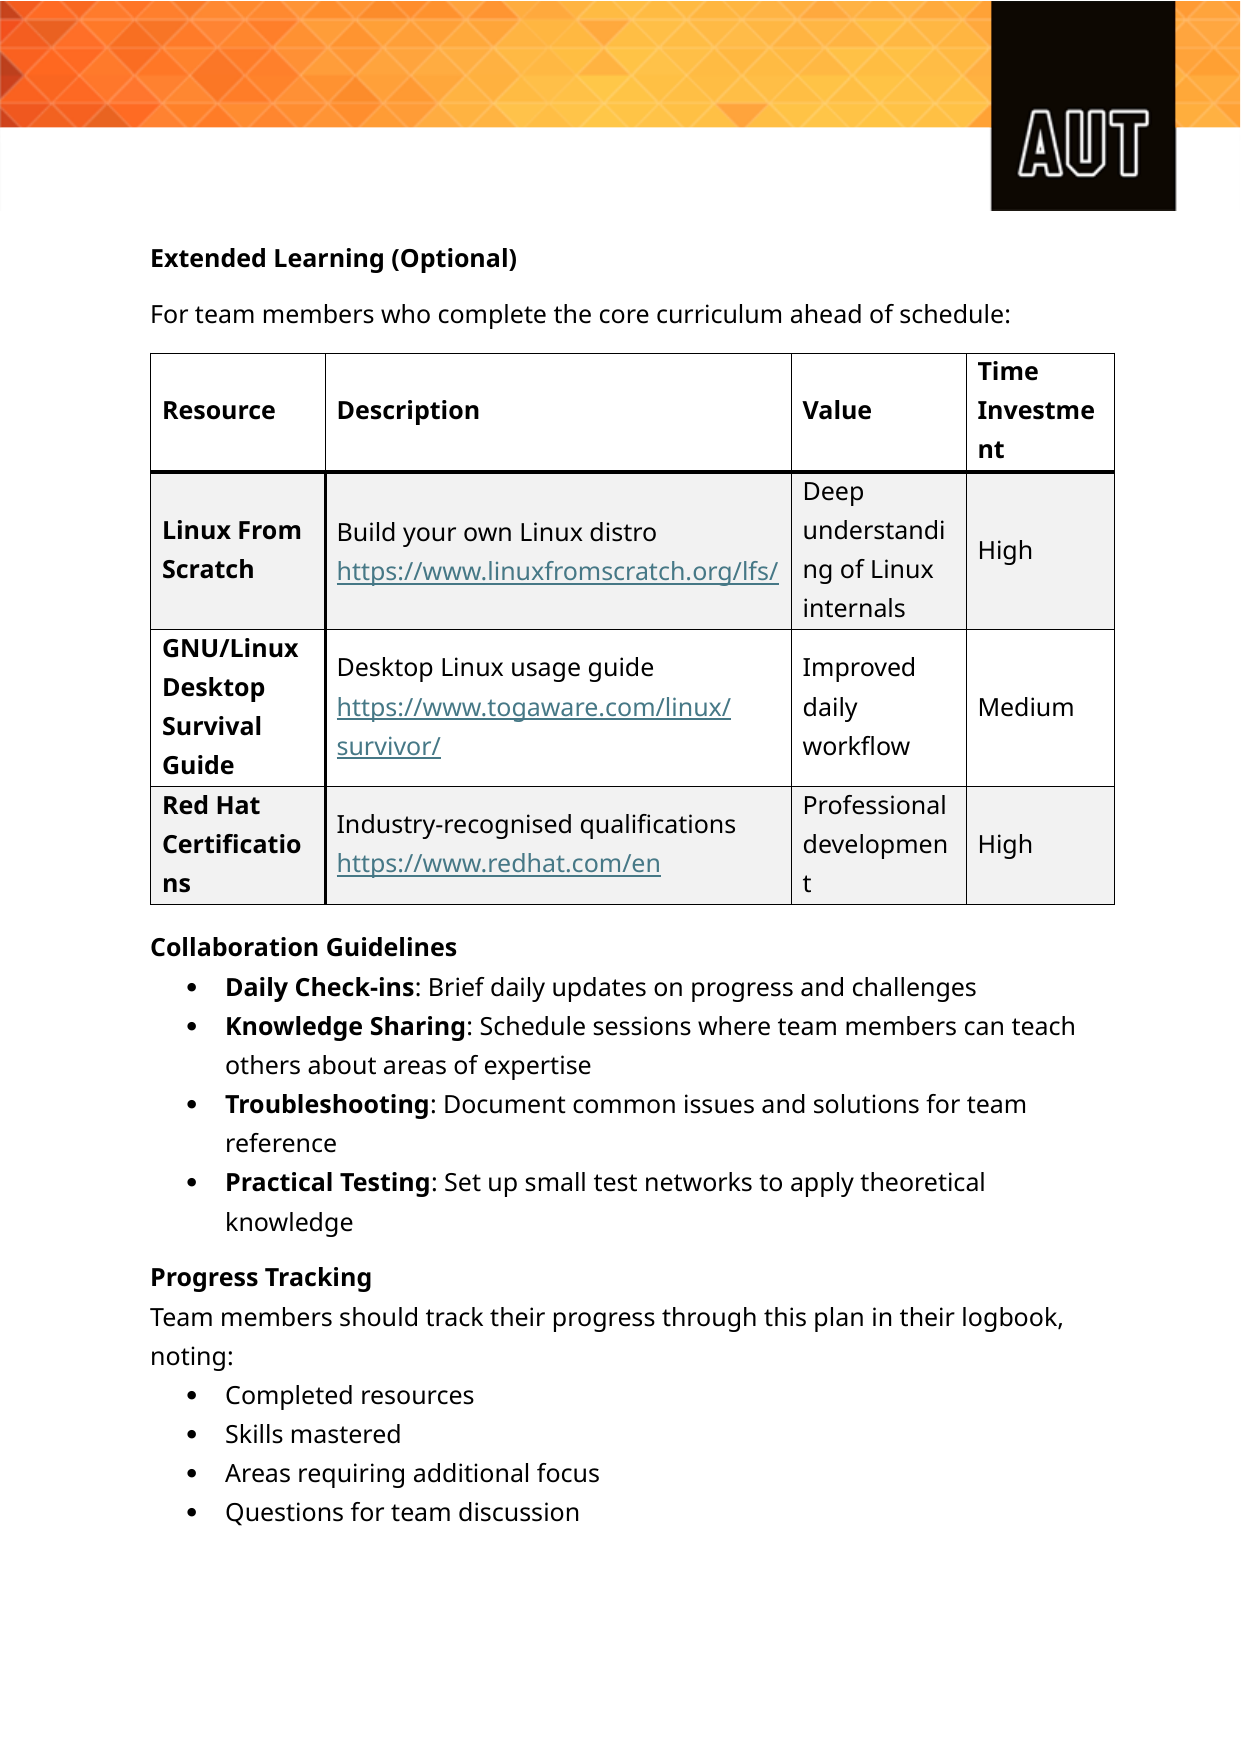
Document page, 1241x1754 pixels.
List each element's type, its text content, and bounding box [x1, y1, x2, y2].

text Team members should track their progress through this plan in their logbook, noting: [150, 1299, 1090, 1372]
table_cell Red Hat Certifications [151, 787, 324, 904]
list Questions for team discussion [187, 1495, 1090, 1529]
table_cell Deep understanding of Linux internals [792, 474, 966, 629]
table_header Time Investment [967, 354, 1114, 470]
table_cell Linux From Scratch [151, 474, 324, 629]
list Daily Check-ins: Brief daily updates on progress and challenges [187, 969, 1090, 1003]
text Progress Tracking [150, 1260, 1090, 1294]
table_header Value [792, 354, 966, 470]
list Skills mastered [187, 1417, 1090, 1451]
table_cell High [967, 787, 1114, 904]
table_cell Medium [967, 630, 1114, 786]
table_header Resource [151, 354, 325, 470]
list Completed resources [187, 1377, 1090, 1412]
list Troubleshooting: Document common issues and solutions for team reference [187, 1087, 1090, 1160]
picture [0, 1, 1241, 211]
text Collaboration Guidelines [150, 930, 1090, 964]
list Areas requiring additional focus [187, 1456, 1090, 1490]
text For team members who complete the core curriculum ahead of schedule: [150, 297, 1090, 331]
table_cell Improved daily workflow [792, 630, 966, 786]
text Extended Learning (Optional) [150, 175, 1090, 275]
list Knowledge Sharing: Schedule sessions where team members can teach others about areas of expertise [187, 1008, 1090, 1082]
table_cell GNU/Linux Desktop Survival Guide [151, 630, 324, 786]
table_cell Professional development [792, 787, 966, 904]
table_cell High [967, 474, 1114, 629]
table_cell Build your own Linux distro https://www.linuxfromscratch.org/lfs/ [327, 474, 791, 629]
table_header Description [326, 354, 791, 470]
table_cell Desktop Linux usage guide https://www.togaware.com/linux/survivor/ [327, 630, 791, 786]
table_cell Industry-recognised qualifications https://www.redhat.com/en [327, 787, 791, 904]
list Practical Testing: Set up small test networks to apply theoretical knowledge [187, 1165, 1090, 1238]
